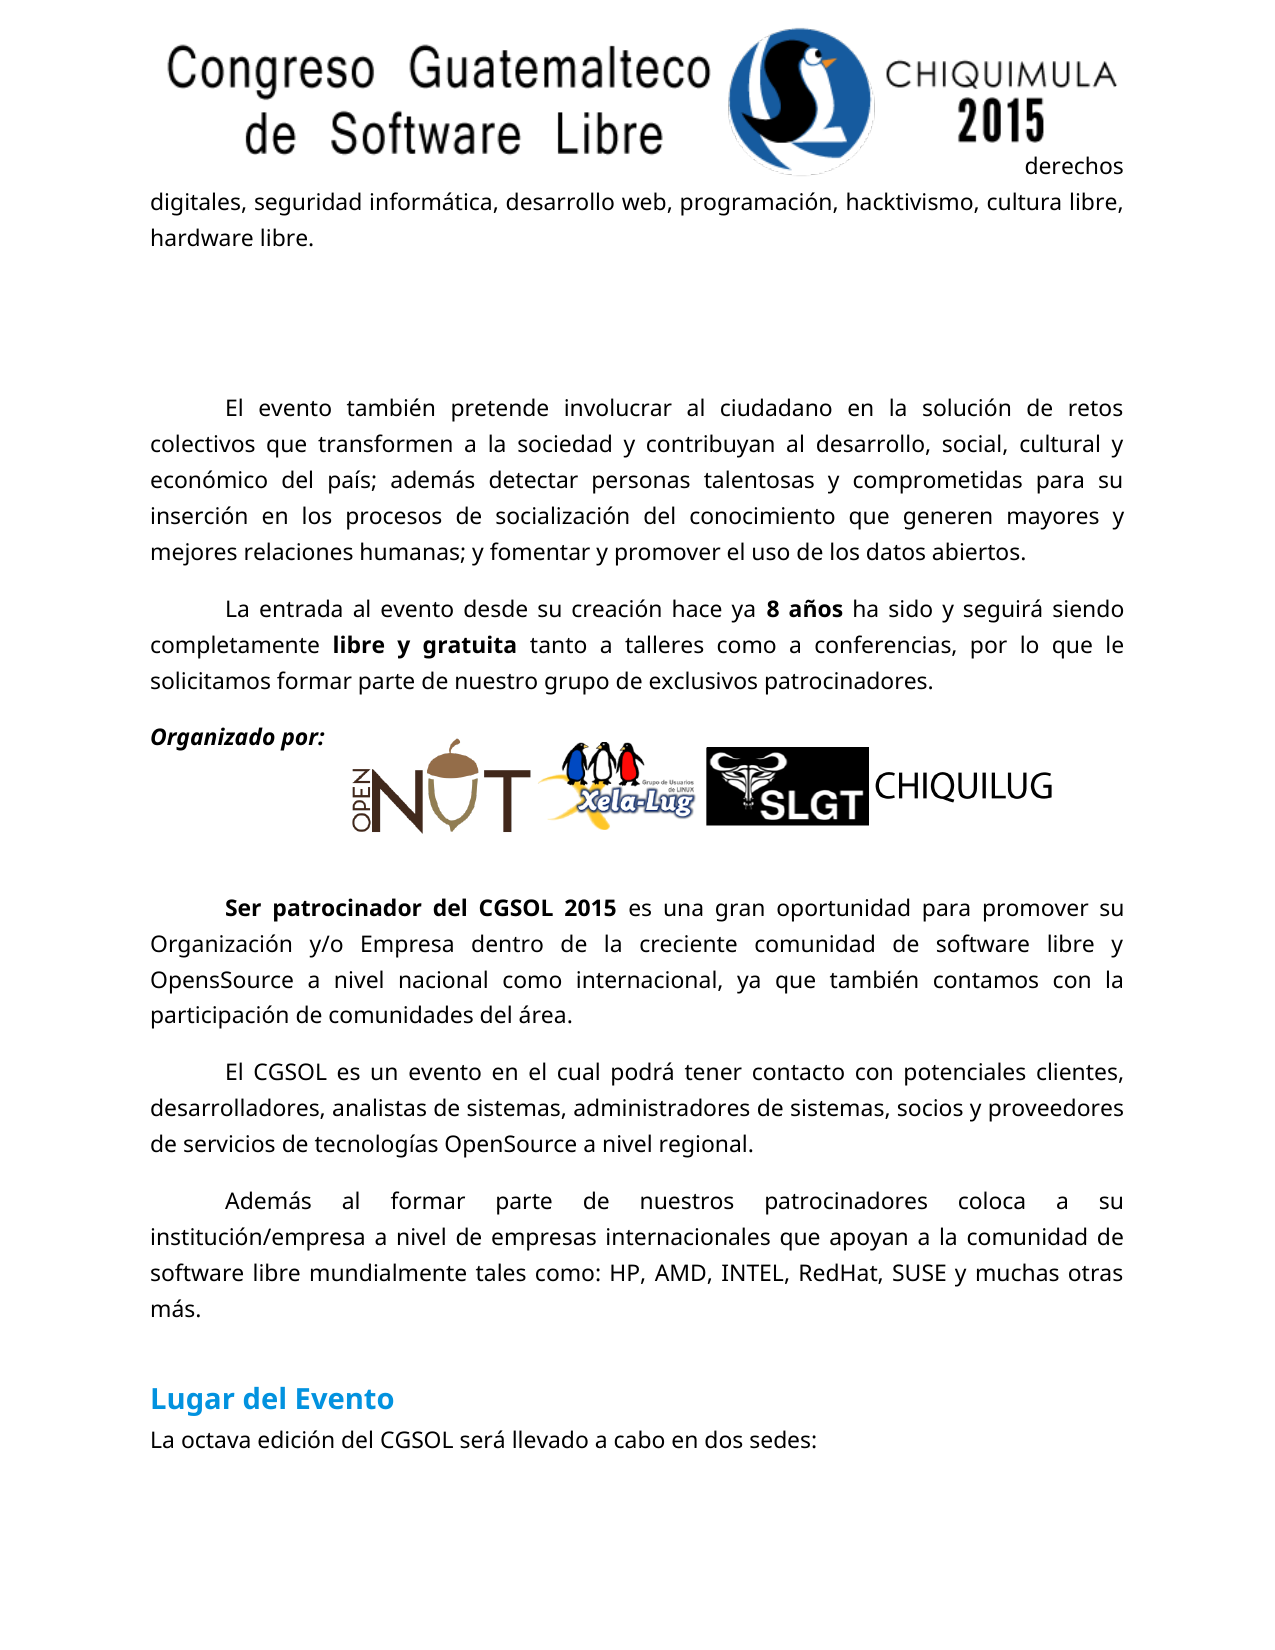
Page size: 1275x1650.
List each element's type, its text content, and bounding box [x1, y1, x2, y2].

text Organizado por: [150, 721, 1125, 753]
picture [706, 753, 869, 826]
picture [537, 753, 704, 830]
picture [348, 753, 535, 836]
text El evento también pretende involucrar al ciudadano en la solución de retos colectivos que transformen a la sociedad y contribuyan al desarrollo, social, cultural y económico del país; además detectar personas talentosas y comprometidas para su inserción en los procesos de socialización del conocimiento que generen mayores y mejores relaciones humanas; y fomentar y promover el uso de los datos abiertos. [150, 392, 1125, 567]
text El CGSOL es un evento en el cual podrá tener contacto con potenciales clientes, desarrolladores, analistas de sistemas, administradores de sistemas, socios y proveedores de servicios de tecnologías OpenSource a nivel regional. [150, 1056, 1125, 1159]
text La octava edición del CGSOL será llevado a cabo en dos sedes: [150, 1424, 1125, 1456]
subtitle Lugar del Evento [150, 1379, 1125, 1418]
text La entrada al evento desde su creación hace ya 8 años ha sido y seguirá siendo completamente libre y gratuita tanto a talleres como a conferencias, por lo que le solicitamos formar parte de nuestro grupo de exclusivos patrocinadores. [150, 593, 1125, 696]
picture [871, 765, 1055, 807]
text Además al formar parte de nuestros patrocinadores coloca a su institución/empresa a nivel de empresas internacionales que apoyan a la comunidad de software libre mundialmente tales como: HP, AMD, INTEL, RedHat, SUSE y muchas otras más. [150, 1185, 1125, 1324]
picture [157, 20, 1122, 180]
text Ser patrocinador del CGSOL 2015 es una gran oportunidad para promover su Organización y/o Empresa dentro de la creciente comunidad de software libre y OpensSource a nivel nacional como internacional, ya que también contamos con la participación de comunidades del área. [150, 892, 1125, 1031]
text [150, 150, 1125, 253]
